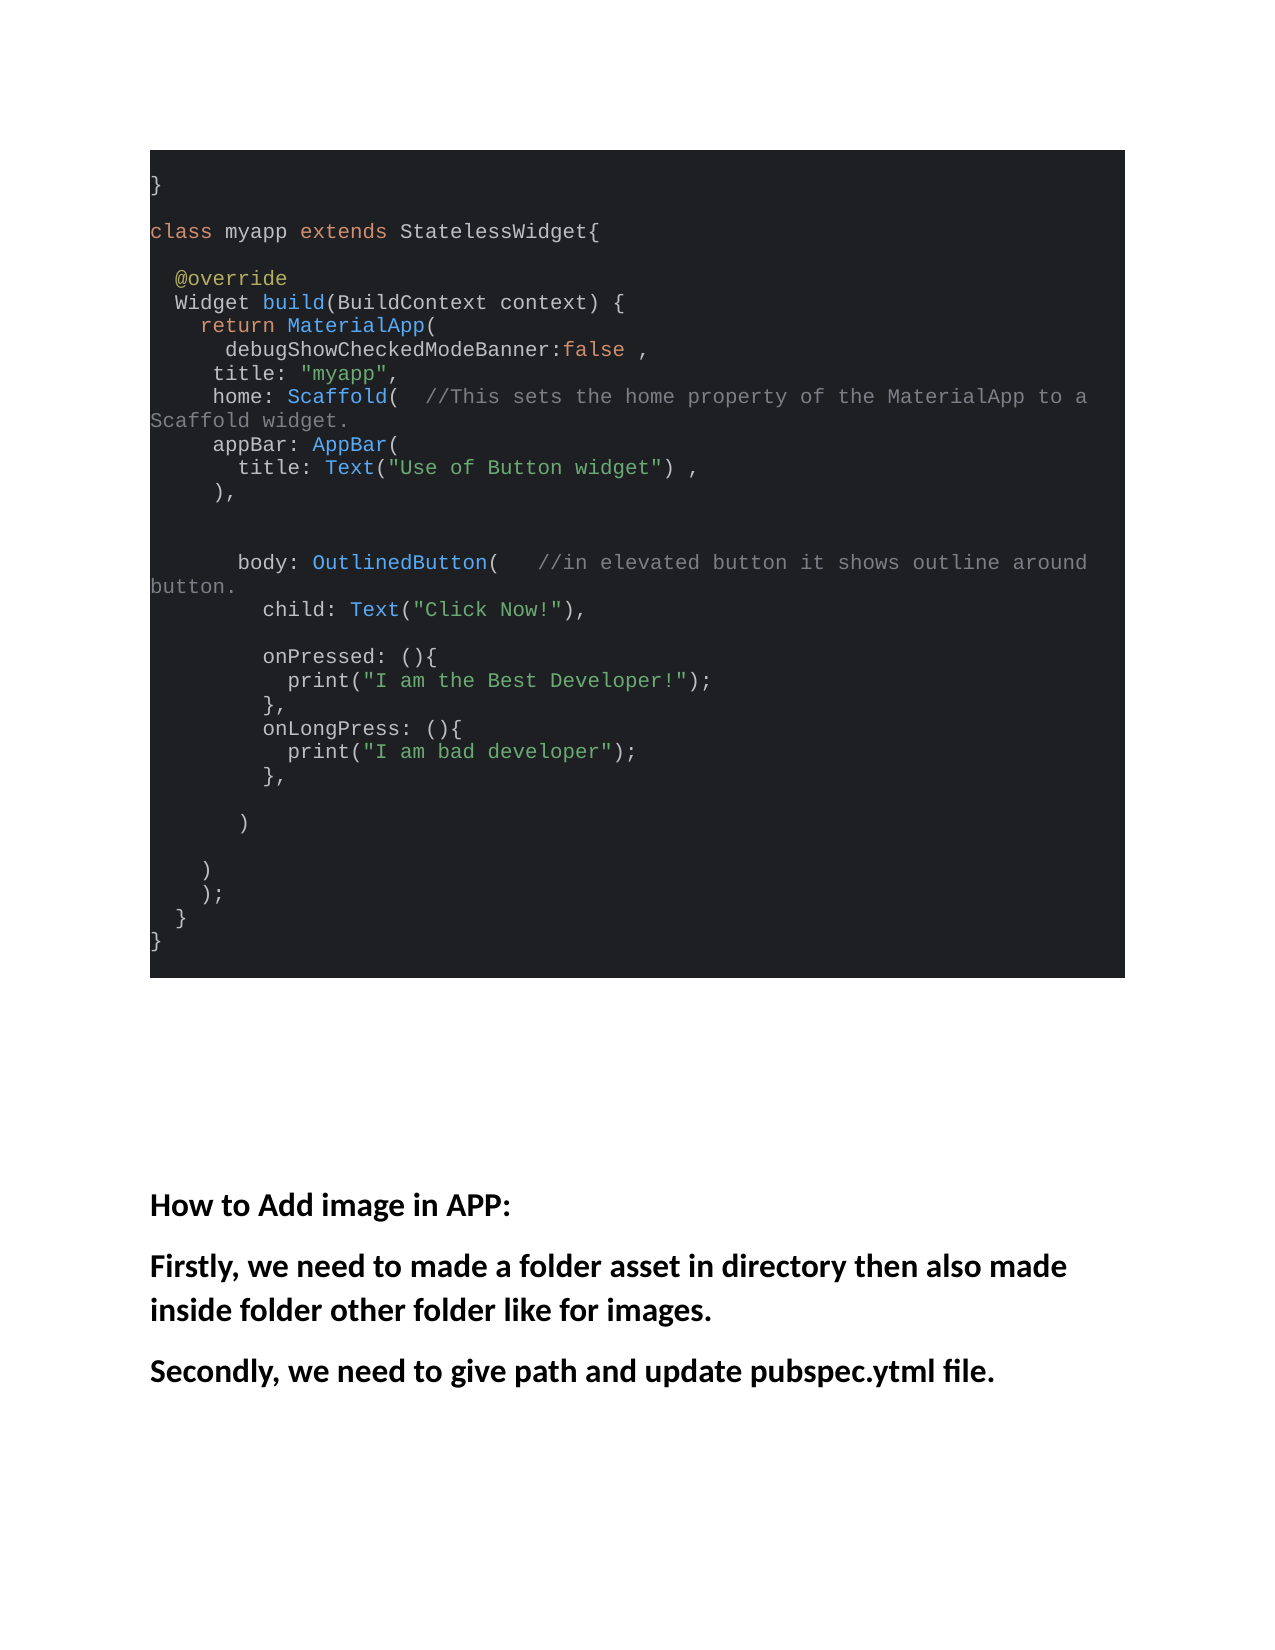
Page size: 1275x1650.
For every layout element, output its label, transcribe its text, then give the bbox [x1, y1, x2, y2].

text How to Add image in APP: [150, 1184, 1125, 1225]
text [150, 150, 1125, 978]
text Firstly, we need to made a folder asset in directory then also made inside folder other folder like for images. [150, 1245, 1125, 1330]
text Secondly, we need to give path and update pubspec.ytml file. [150, 1350, 1125, 1390]
